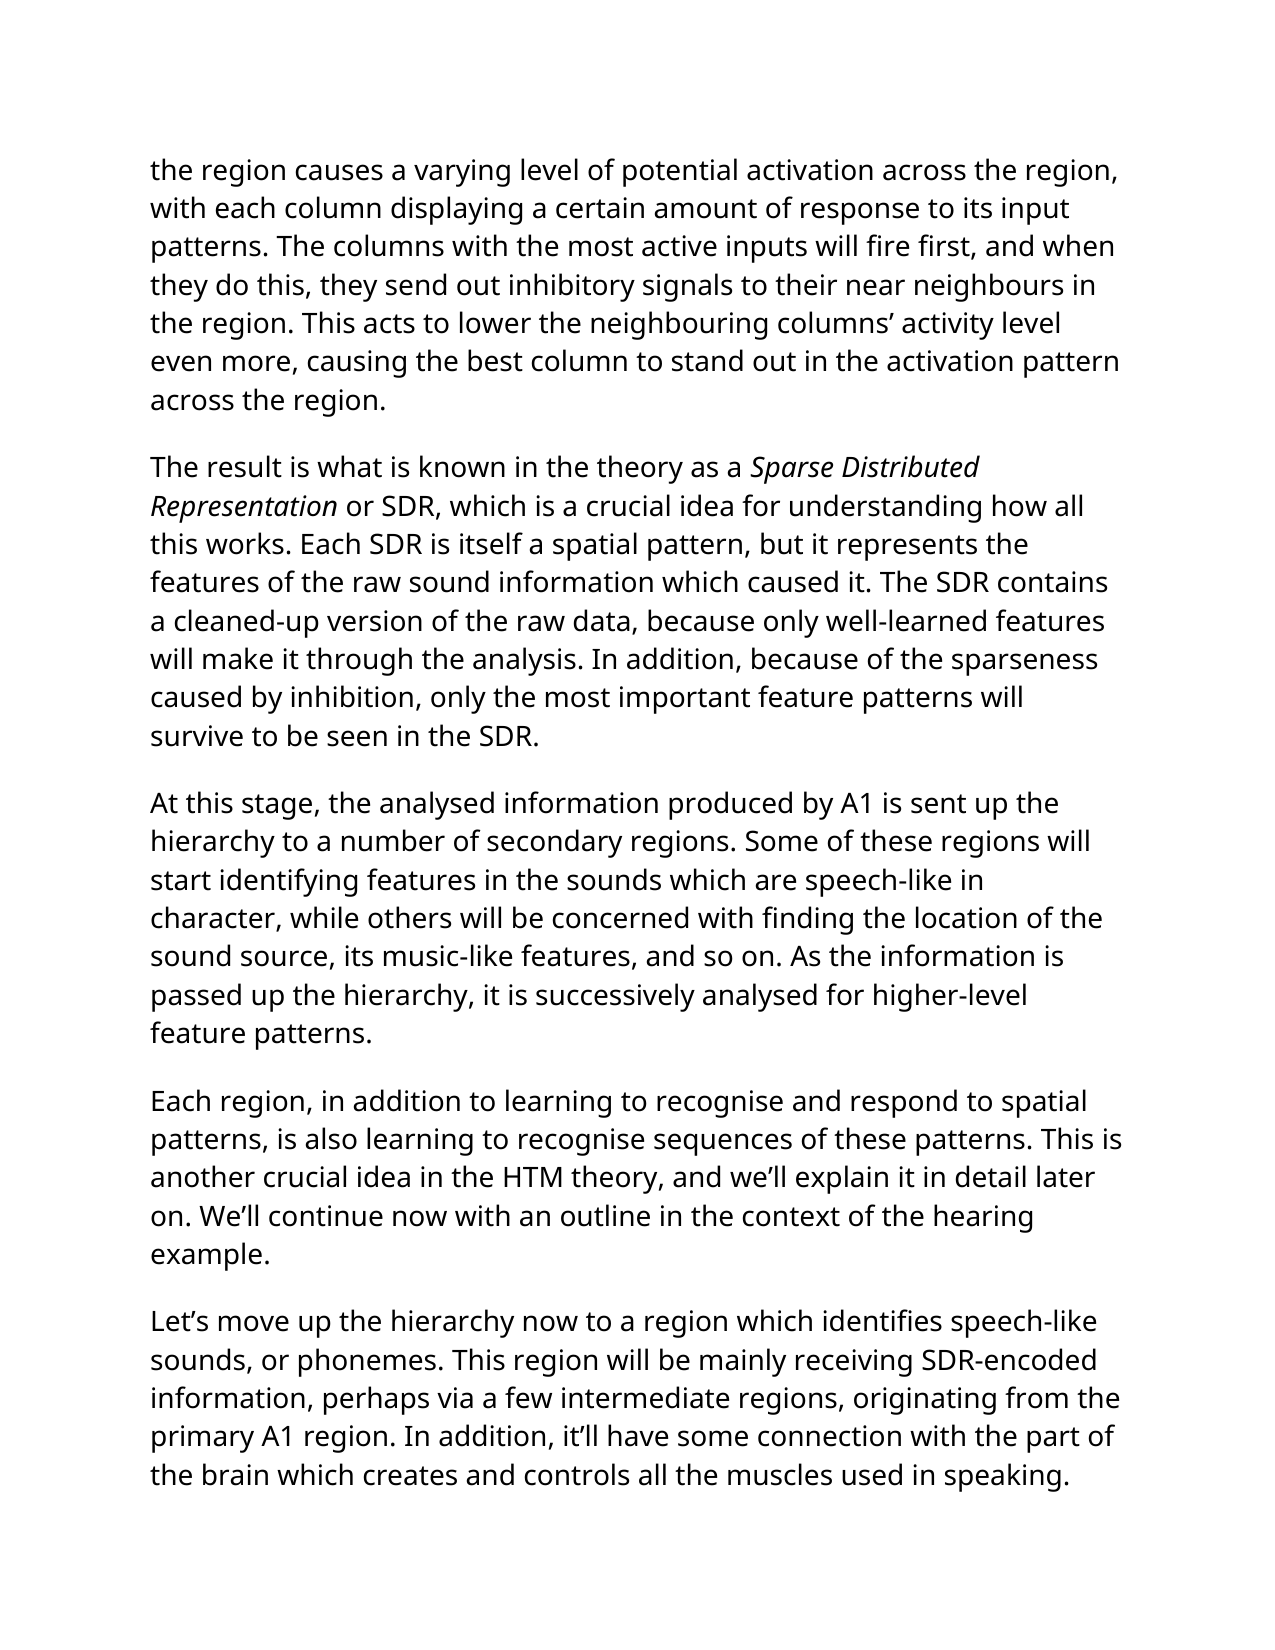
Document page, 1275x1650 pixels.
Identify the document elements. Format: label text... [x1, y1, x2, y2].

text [150, 1302, 1125, 1493]
text Each region, in addition to learning to recognise and respond to spatial patterns, is also learning to recognise sequences of these patterns. This is another crucial idea in the HTM theory, and we’ll explain it in detail later on. We’ll continue now with an outline in the context of the hearing example. [150, 1081, 1125, 1272]
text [150, 150, 1125, 418]
text The result is what is known in the theory as a Sparse Distributed Representation or SDR, which is a crucial idea for understanding how all this works. Each SDR is itself a spatial pattern, but it represents the features of the raw sound information which caused it. The SDR contains a cleaned-up version of the raw data, because only well-learned features will make it through the analysis. In addition, because of the sparseness caused by inhibition, only the most important feature patterns will survive to be seen in the SDR. [150, 447, 1125, 754]
text At this stage, the analysed information produced by A1 is sent up the hierarchy to a number of secondary regions. Some of these regions will start identifying features in the sounds which are speech-like in character, while others will be concerned with finding the location of the sound source, its music-like features, and so on. As the information is passed up the hierarchy, it is successively analysed for higher-level feature patterns. [150, 783, 1125, 1052]
